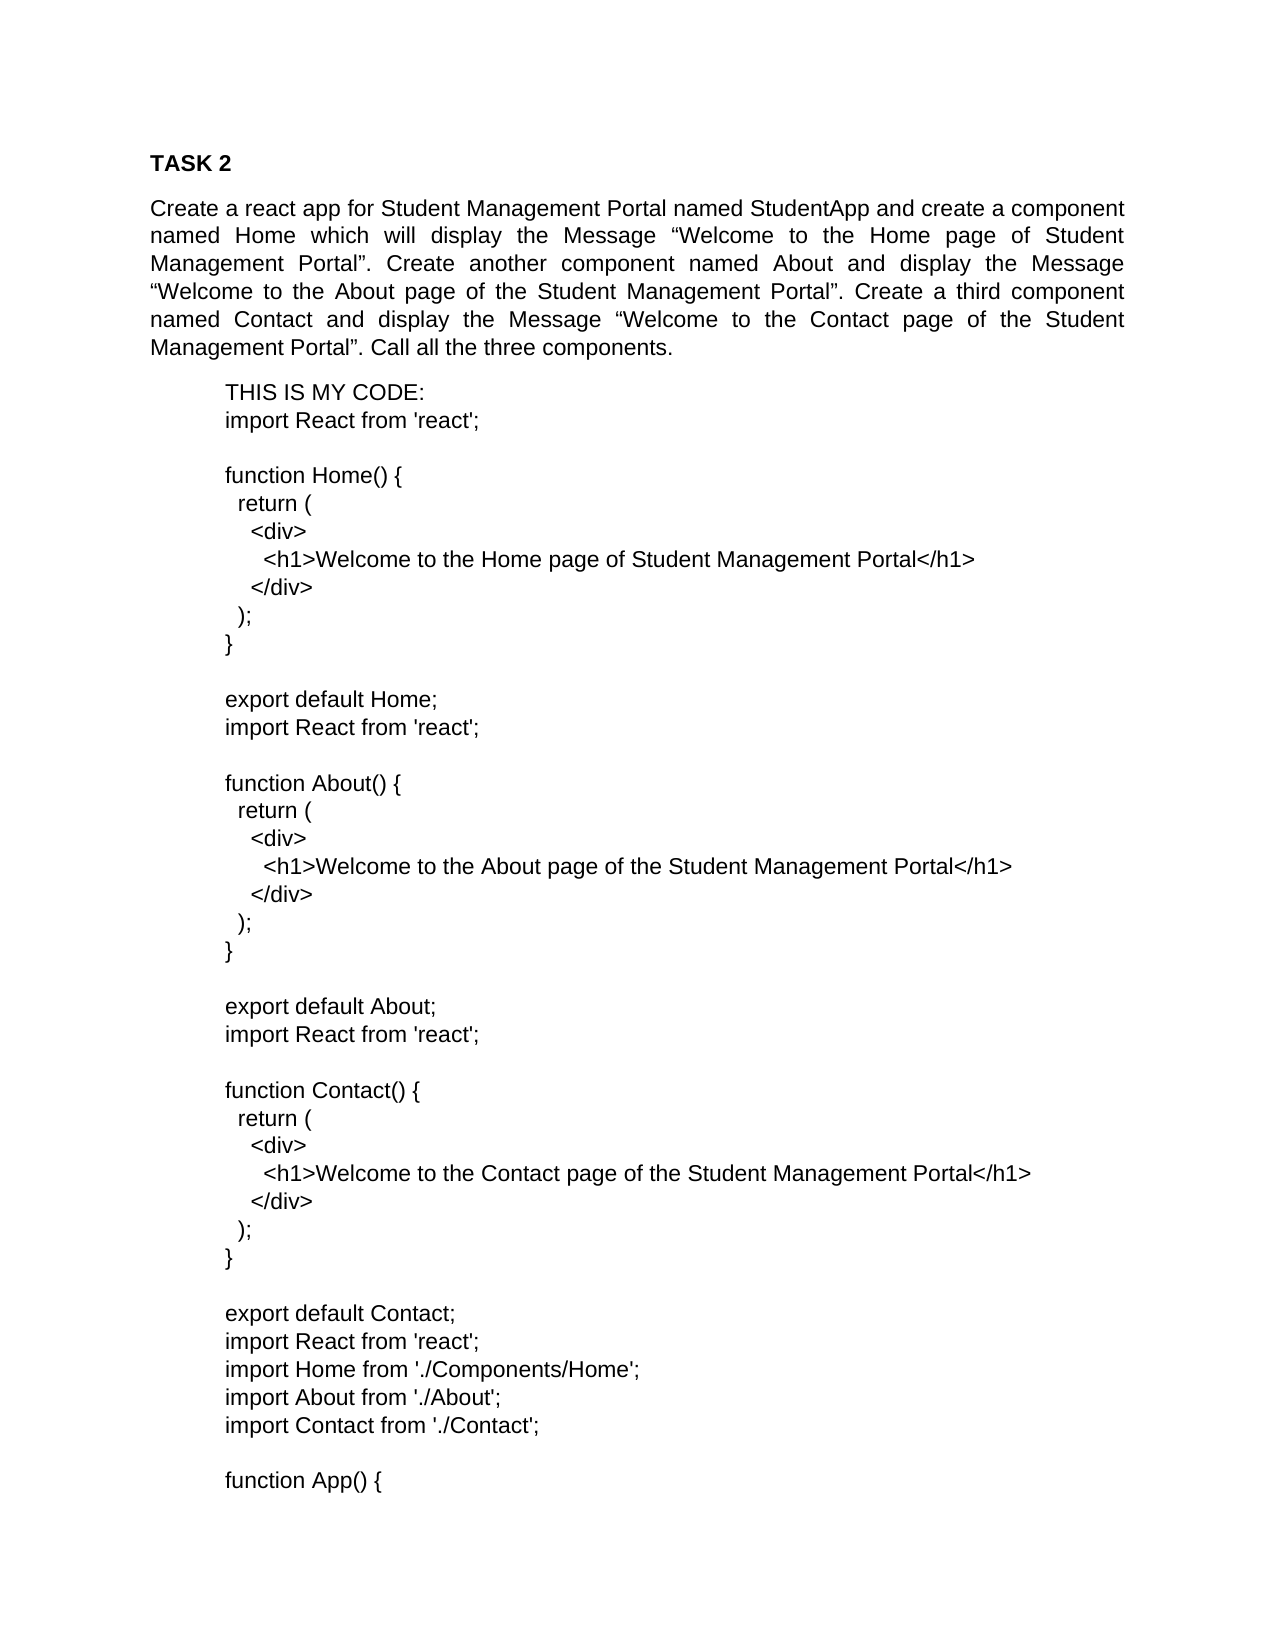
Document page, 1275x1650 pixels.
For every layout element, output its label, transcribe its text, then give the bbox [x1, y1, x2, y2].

list function App() { [225, 1467, 1125, 1494]
list <div> [225, 518, 1125, 545]
list export default Home; [225, 686, 1125, 712]
list <div> [225, 1132, 1125, 1159]
list ); [225, 1216, 1125, 1243]
list </div> [225, 1188, 1125, 1215]
list </div> [225, 574, 1125, 601]
list export default About; [225, 993, 1125, 1019]
list THIS IS MY CODE: [225, 379, 1125, 405]
list } [225, 630, 1125, 656]
list ); [225, 909, 1125, 936]
list return ( [225, 1104, 1125, 1131]
list <h1>Welcome to the About page of the Student Management Portal</h1> [225, 853, 1125, 880]
list import Contact from './Contact'; [225, 1412, 1125, 1438]
list } [225, 1244, 1125, 1271]
list export default Contact; [225, 1300, 1125, 1326]
list import About from './About'; [225, 1384, 1125, 1410]
list function About() { [225, 769, 1125, 796]
list import Home from './Components/Home'; [225, 1356, 1125, 1382]
list import React from 'react'; [225, 1328, 1125, 1354]
text TASK 2 [150, 150, 1125, 176]
list return ( [225, 797, 1125, 824]
list ); [225, 602, 1125, 628]
list <h1>Welcome to the Contact page of the Student Management Portal</h1> [225, 1160, 1125, 1187]
list import React from 'react'; [225, 1021, 1125, 1047]
list import React from 'react'; [225, 714, 1125, 740]
list </div> [225, 881, 1125, 908]
list } [225, 937, 1125, 963]
list <div> [225, 825, 1125, 852]
list import React from 'react'; [225, 407, 1125, 433]
list <h1>Welcome to the Home page of Student Management Portal</h1> [225, 546, 1125, 573]
list return ( [225, 490, 1125, 517]
text Create a react app for Student Management Portal named StudentApp and create a component named Home which will display the Message “Welcome to the Home page of Student Management Portal”. Create another component named About and display the Message “Welcome to the About page of the Student Management Portal”. Create a third component named Contact and display the Message “Welcome to the Contact page of the Student Management Portal”. Call all the three components. [150, 194, 1125, 361]
list function Contact() { [225, 1077, 1125, 1103]
list function Home() { [225, 462, 1125, 489]
